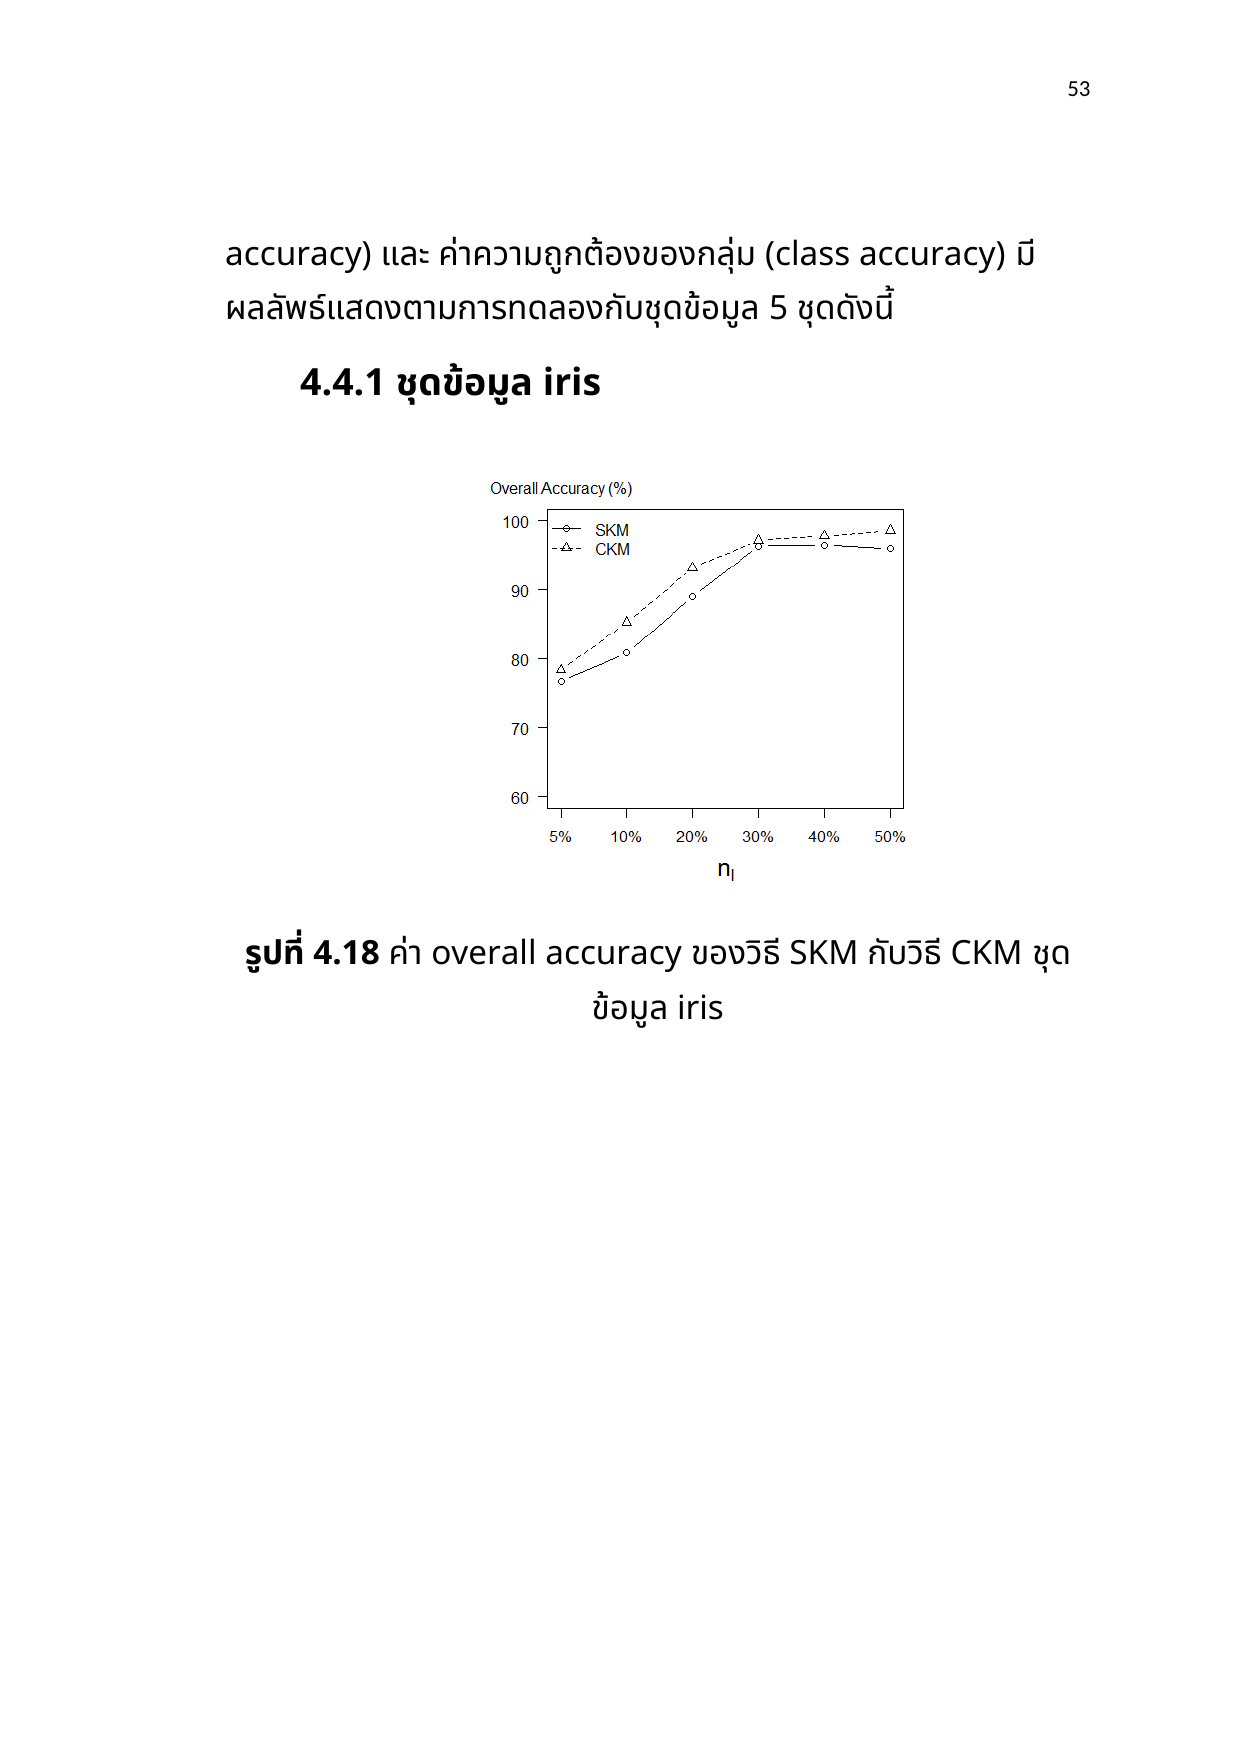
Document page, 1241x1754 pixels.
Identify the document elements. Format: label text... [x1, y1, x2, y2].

text 4.4.1 ชุดข้อมูล iris [225, 355, 1090, 412]
picture [470, 432, 943, 904]
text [225, 225, 1090, 335]
